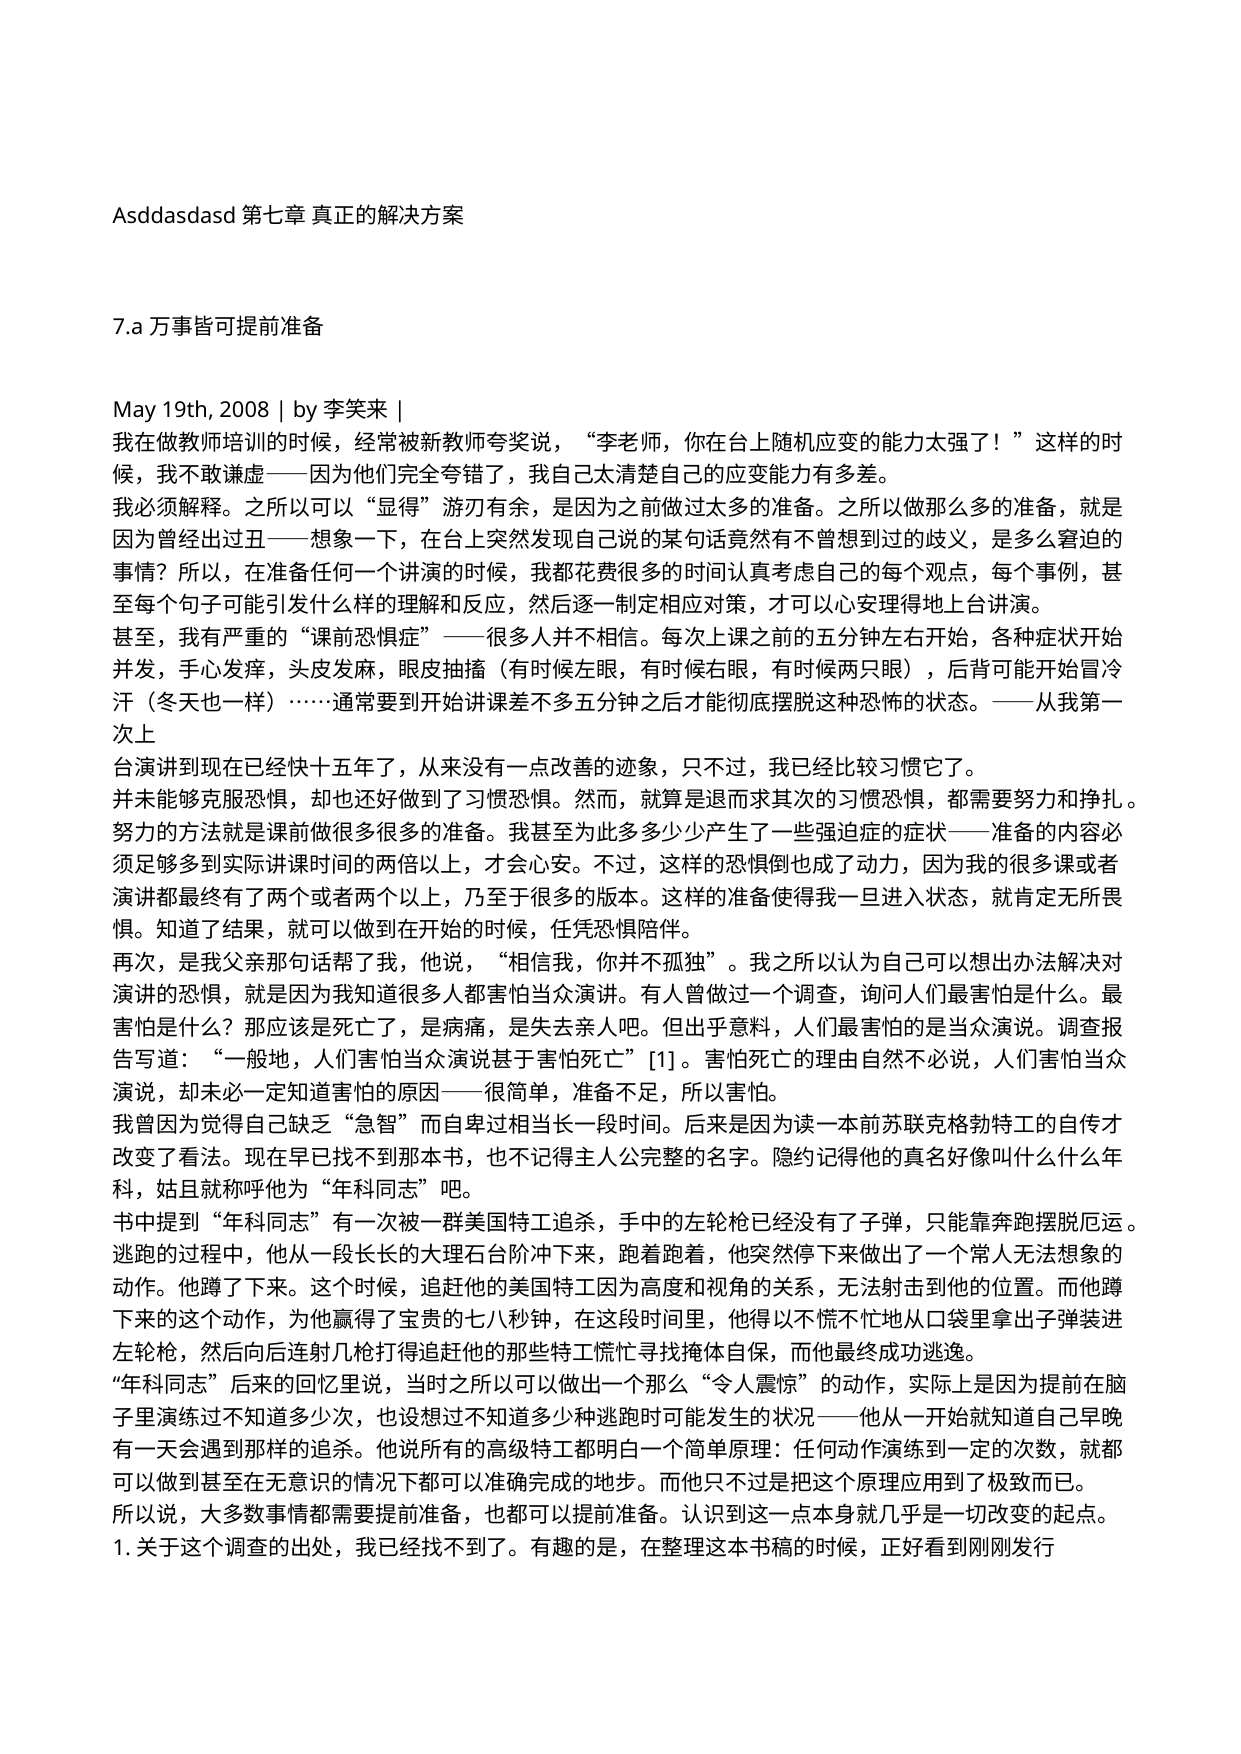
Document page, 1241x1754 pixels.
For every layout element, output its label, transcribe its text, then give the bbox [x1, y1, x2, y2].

text May 19th, 2008 | by 李笑来 | [112, 392, 1128, 424]
text 台演讲到现在已经快十五年了，从来没有一点改善的迹象，只不过，我已经比较习惯它了。 [112, 749, 1128, 782]
text “年科同志”后来的回忆里说，当时之所以可以做出一个那么“令人震惊”的动作，实际上是因为提前在脑子里演练过不知道多少次，也设想过不知道多少种逃跑时可能发生的状况——他从一开始就知道自己早晚有一天会遇到那样的追杀。他说所有的高级特工都明白一个简单原理：任何动作演练到一定的次数，就都可以做到甚至在无意识的情况下都可以准确完成的地步。而他只不过是把这个原理应用到了极致而已。 [112, 1367, 1128, 1497]
text 演讲都最终有了两个或者两个以上，乃至于很多的版本。这样的准备使得我一旦进入状态，就肯定无所畏惧。知道了结果，就可以做到在开始的时候，任凭恐惧陪伴。 [112, 879, 1128, 944]
text 我必须解释。之所以可以“显得”游刃有余，是因为之前做过太多的准备。之所以做那么多的准备，就是因为曾经出过丑——想象一下，在台上突然发现自己说的某句话竟然有不曾想到过的歧义，是多么窘迫的事情？所以，在准备任何一个讲演的时候，我都花费很多的时间认真考虑自己的每个观点，每个事例，甚至每个句子可能引发什么样的理解和反应，然后逐一制定相应对策，才可以心安理得地上台讲演。 [112, 489, 1128, 619]
text 我曾因为觉得自己缺乏“急智”而自卑过相当长一段时间。后来是因为读一本前苏联克格勃特工的自传才改变了看法。现在早已找不到那本书，也不记得主人公完整的名字。隐约记得他的真名好像叫什么什么年科，姑且就称呼他为“年科同志”吧。 [112, 1107, 1128, 1204]
text 书中提到“年科同志”有一次被一群美国特工追杀，手中的左轮枪已经没有了子弹，只能靠奔跑摆脱厄运。逃跑的过程中，他从一段长长的大理石台阶冲下来，跑着跑着，他突然停下来做出了一个常人无法想象的动作。他蹲了下来。这个时候，追赶他的美国特工因为高度和视角的关系，无法射击到他的位置。而他蹲下来的这个动作，为他赢得了宝贵的七八秒钟，在这段时间里，他得以不慌不忙地从口袋里拿出子弹装进左轮枪，然后向后连射几枪打得追赶他的那些特工慌忙寻找掩体自保，而他最终成功逃逸。 [112, 1204, 1128, 1367]
text 所以说，大多数事情都需要提前准备，也都可以提前准备。认识到这一点本身就几乎是一切改变的起点。 [112, 1497, 1128, 1529]
text 甚至，我有严重的“课前恐惧症”——很多人并不相信。每次上课之前的五分钟左右开始，各种症状开始并发，手心发痒，头皮发麻，眼皮抽搐（有时候左眼，有时候右眼，有时候两只眼），后背可能开始冒冷汗（冬天也一样）……通常要到开始讲课差不多五分钟之后才能彻底摆脱这种恐怖的状态。——从我第一次上 [112, 619, 1128, 749]
text 并未能够克服恐惧，却也还好做到了习惯恐惧。然而，就算是退而求其次的习惯恐惧，都需要努力和挣扎。努力的方法就是课前做很多很多的准备。我甚至为此多多少少产生了一些强迫症的症状——准备的内容必须足够多到实际讲课时间的两倍以上，才会心安。不过，这样的恐惧倒也成了动力，因为我的很多课或者 [112, 782, 1128, 879]
text 再次，是我父亲那句话帮了我，他说，“相信我，你并不孤独”。我之所以认为自己可以想出办法解决对演讲的恐惧，就是因为我知道很多人都害怕当众演讲。有人曾做过一个调查，询问人们最害怕是什么。最害怕是什么？那应该是死亡了，是病痛，是失去亲人吧。但出乎意料，人们最害怕的是当众演说。调查报告写道：“一般地，人们害怕当众演说甚于害怕死亡”[1] 。害怕死亡的理由自然不必说，人们害怕当众演说，却未必一定知道害怕的原因——很简单，准备不足，所以害怕。 [112, 944, 1128, 1107]
subtitle 7.a 万事皆可提前准备 [112, 309, 1128, 342]
subtitle Asddasdasd第七章 真正的解决方案 [112, 197, 1128, 230]
text 1. 关于这个调查的出处，我已经找不到了。有趣的是，在整理这本书稿的时候，正好看到刚刚发行 [112, 1529, 1128, 1562]
text 我在做教师培训的时候，经常被新教师夸奖说，“李老师，你在台上随机应变的能力太强了！”这样的时候，我不敢谦虚——因为他们完全夸错了，我自己太清楚自己的应变能力有多差。 [112, 424, 1128, 489]
